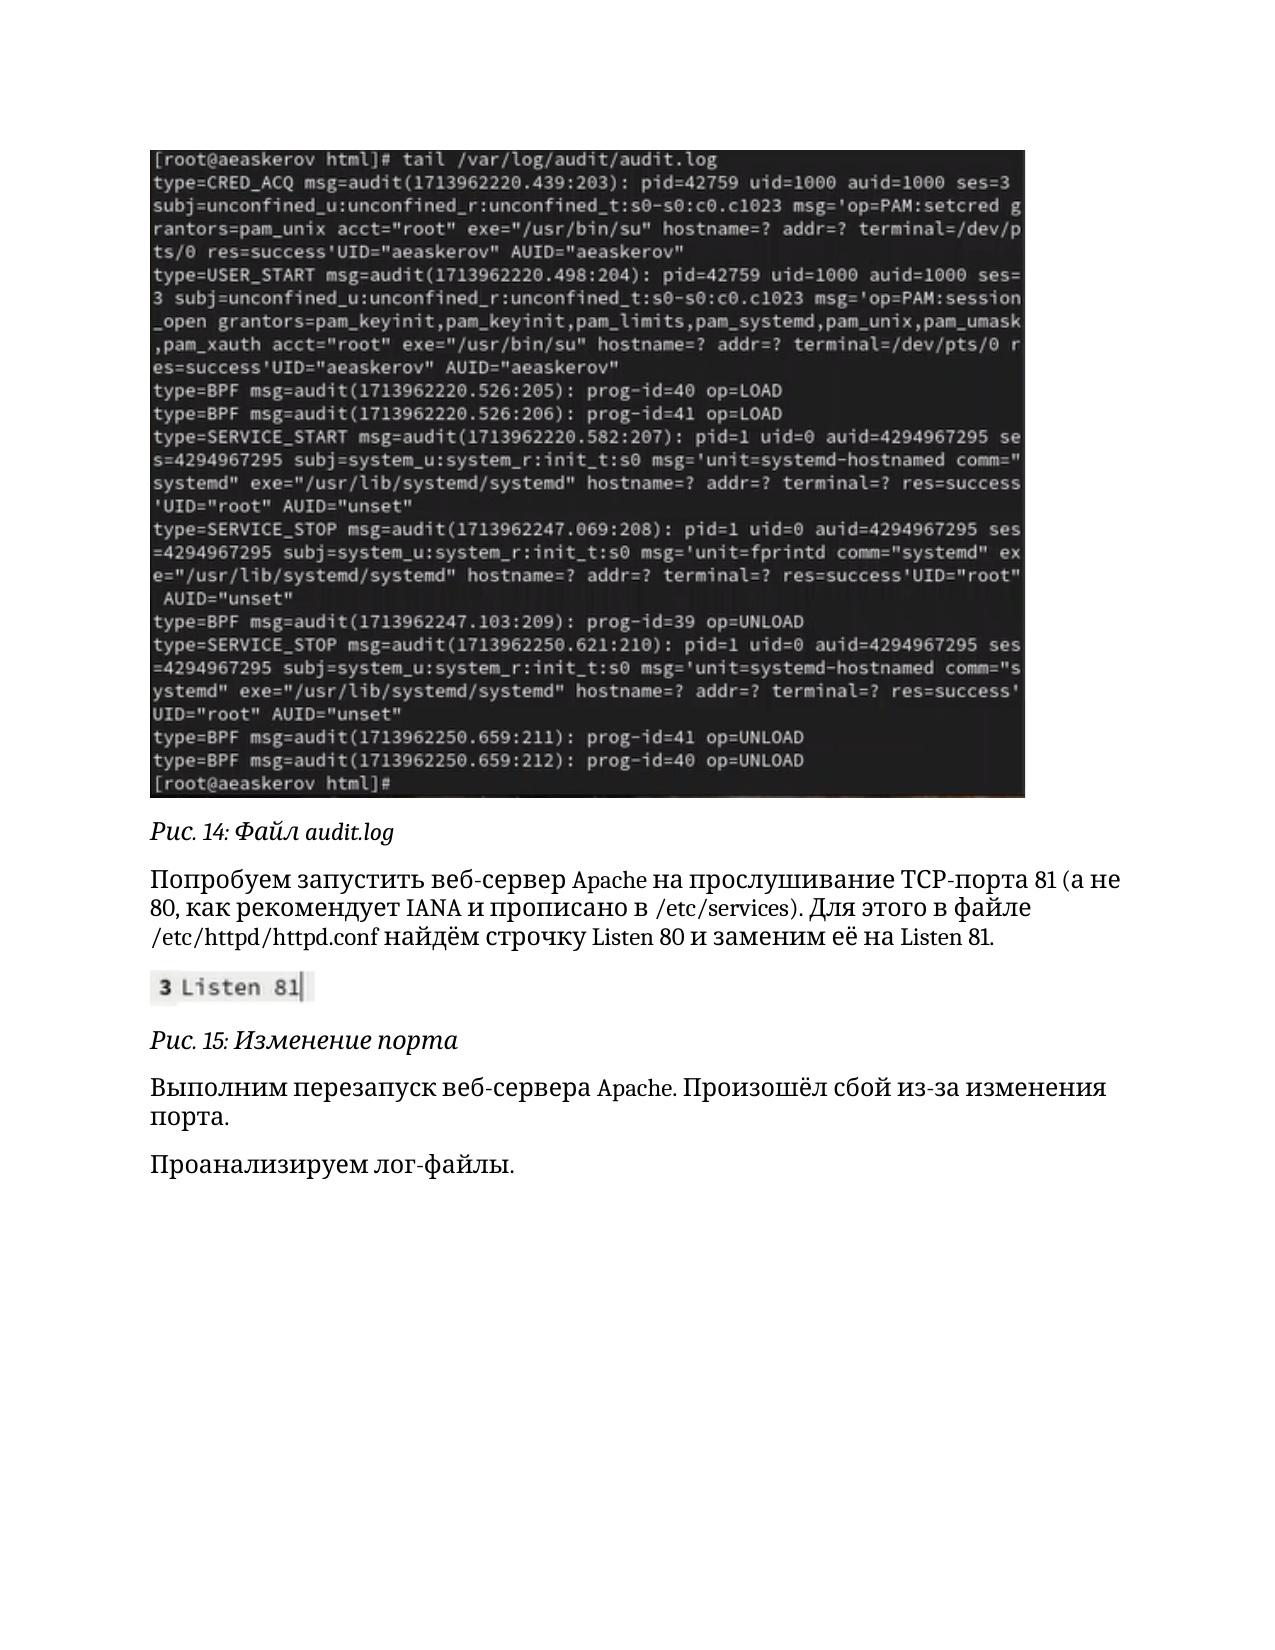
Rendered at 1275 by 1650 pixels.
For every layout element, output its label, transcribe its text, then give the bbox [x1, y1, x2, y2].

picture [150, 150, 1025, 798]
text Выполним перезапуск веб-сервера Apache. Произошёл сбой из-за изменения порта. [150, 1074, 1125, 1132]
picture [150, 970, 315, 1006]
text Проанализируем лог-файлы. [150, 1151, 1125, 1179]
text Попробуем запустить веб-сервер Apache на прослушивание ТСР-порта 81 (а не 80, как рекомендует IANA и прописано в /etc/services). Для этого в файле /etc/httpd/httpd.conf найдём строчку Listen 80 и заменим её на Listen 81. [150, 866, 1125, 952]
text Рис. 15: Изменение порта [150, 1027, 1125, 1056]
text Рис. 14: Файл audit.log [150, 818, 1125, 847]
